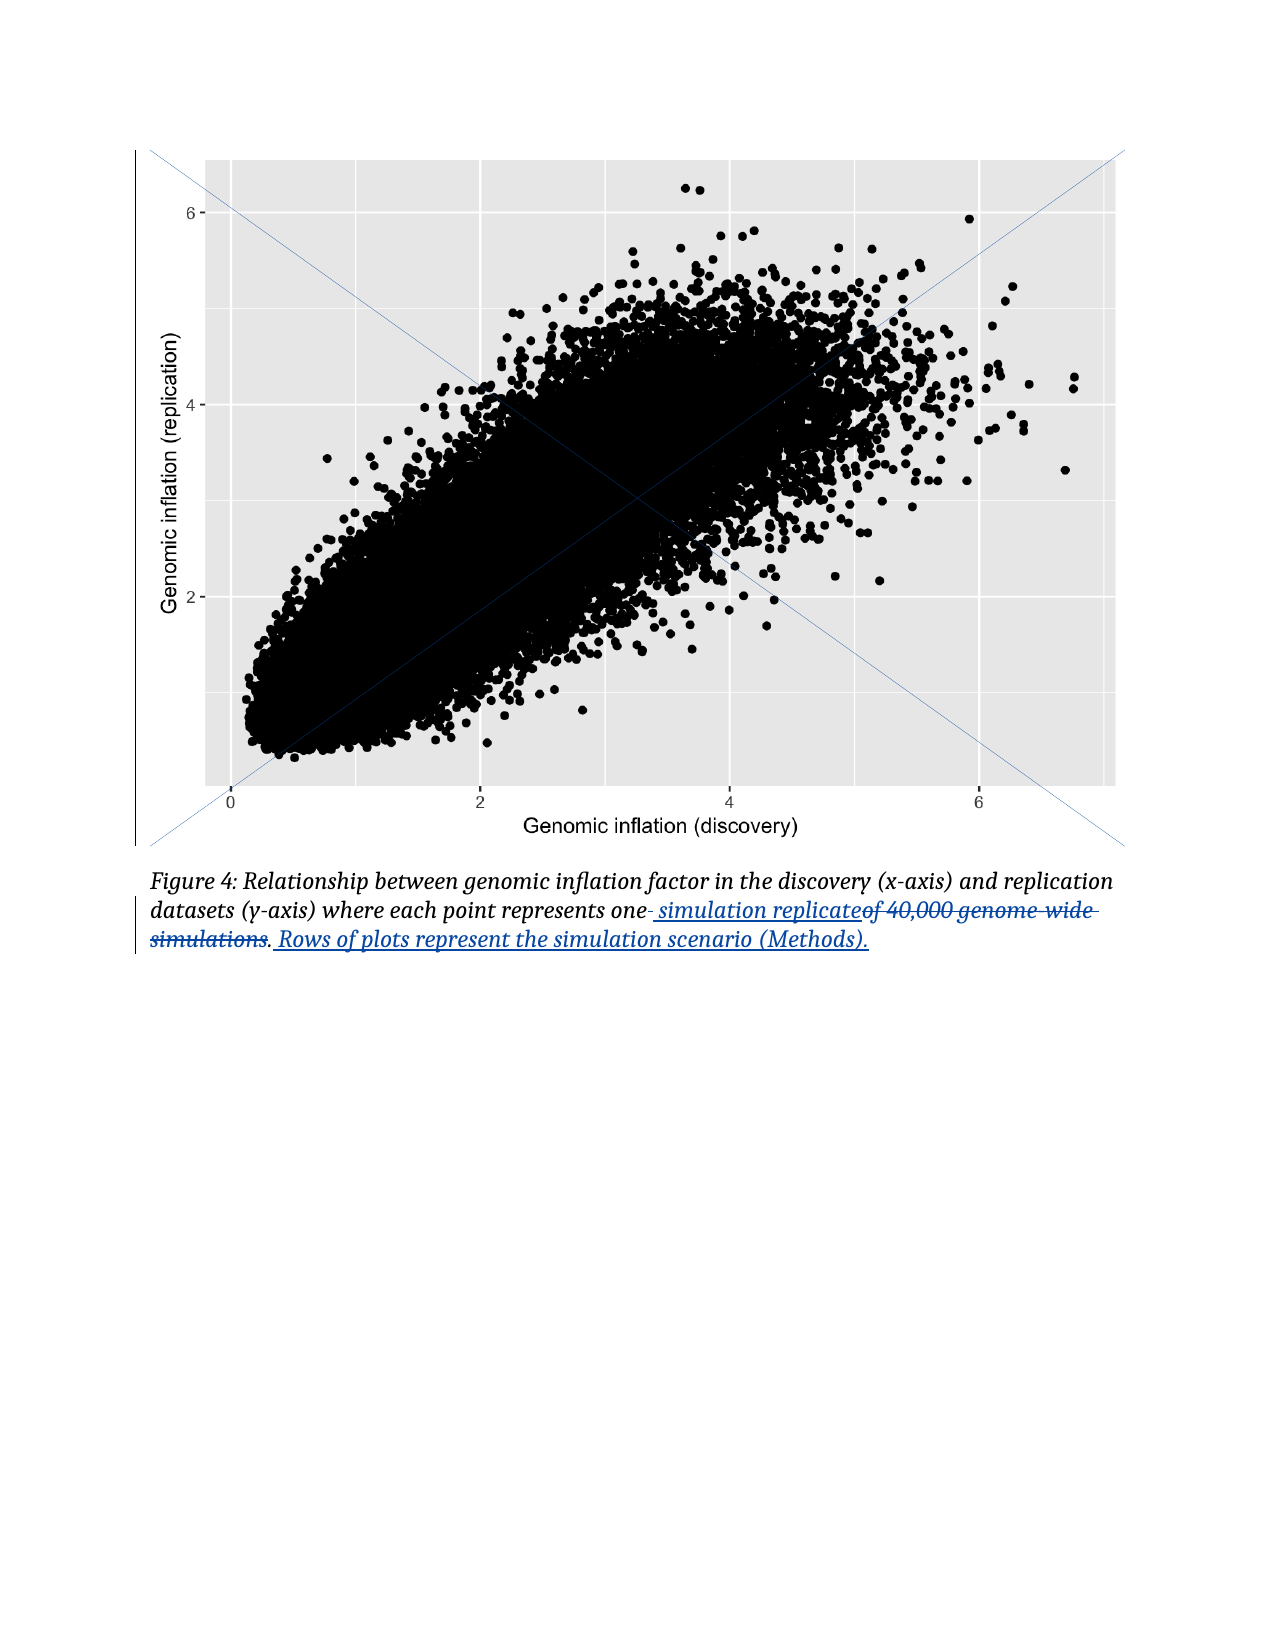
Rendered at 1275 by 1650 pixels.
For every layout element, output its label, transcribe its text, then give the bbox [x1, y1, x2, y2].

picture [151, 499, 1124, 847]
picture [639, 151, 1125, 845]
text Figure 4: Relationship between genomic inflation factor in the discovery (x-axis) and replication datasets (y-axis) where each point represents one. [150, 867, 1125, 953]
picture [152, 150, 1123, 497]
picture [150, 151, 636, 845]
